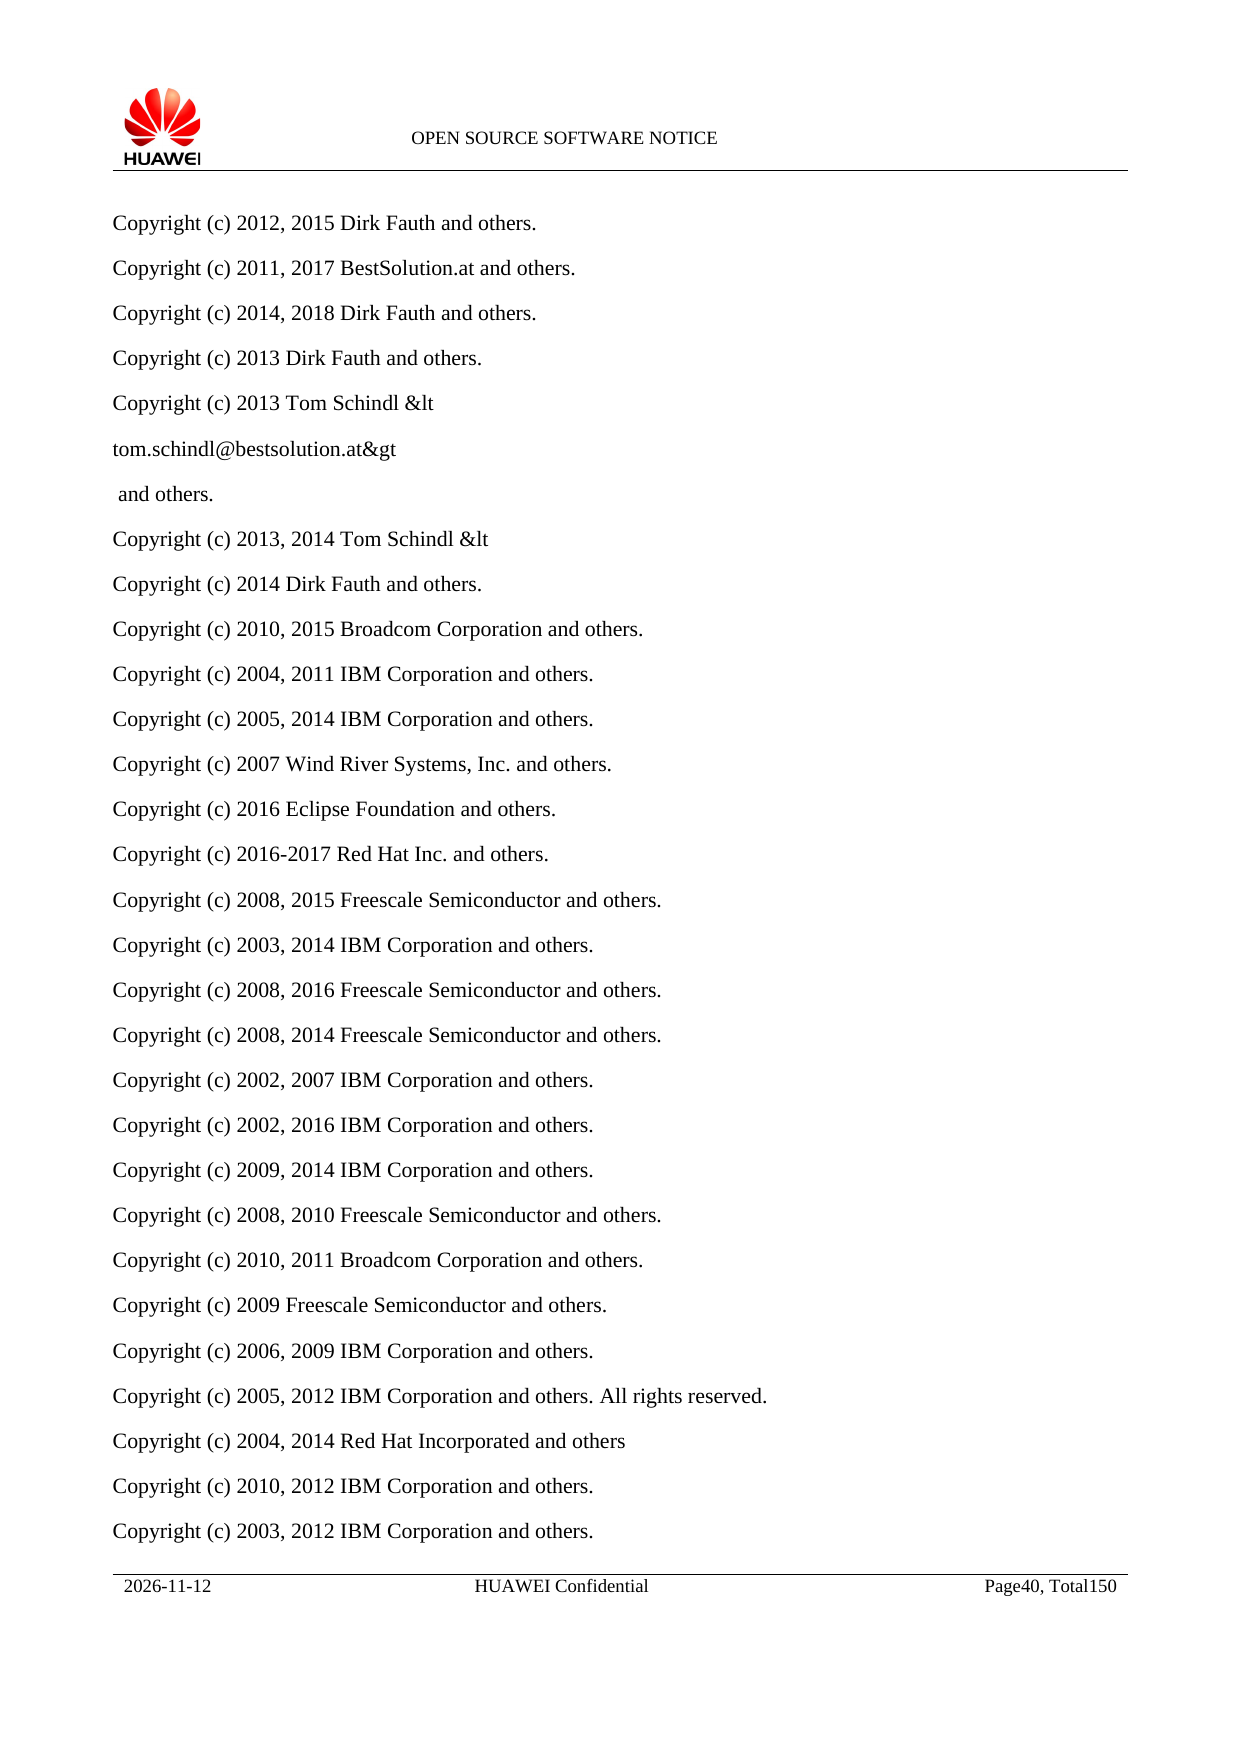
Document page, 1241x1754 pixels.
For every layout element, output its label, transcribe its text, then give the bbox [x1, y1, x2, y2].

text Copyright (c) 2010, 2015 Broadcom Corporation and others. [112, 612, 1128, 645]
text Copyright (c) 2012, 2015 Dirk Fauth and others. [112, 206, 1128, 239]
text Copyright (c) 2014 Dirk Fauth and others. [112, 567, 1128, 600]
text Copyright (c) 2016-2017 Red Hat Inc. and others. [112, 838, 1128, 870]
text Copyright (c) 2004, 2014 Red Hat Incorporated and others [112, 1424, 1128, 1457]
text Copyright (c) 2008, 2016 Freescale Semiconductor and others. [112, 973, 1128, 1006]
text Copyright (c) 2016 Eclipse Foundation and others. [112, 793, 1128, 825]
text tom.schindl@bestsolution.at&gt [112, 432, 1128, 464]
text Copyright (c) 2013 Tom Schindl &lt [112, 387, 1128, 419]
text Copyright (c) 2002, 2007 IBM Corporation and others. [112, 1063, 1128, 1096]
text Copyright (c) 2007 Wind River Systems, Inc. and others. [112, 748, 1128, 780]
text Copyright (c) 2008, 2010 Freescale Semiconductor and others. [112, 1199, 1128, 1231]
text Copyright (c) 2006, 2009 IBM Corporation and others. [112, 1334, 1128, 1366]
text Copyright (c) 2004, 2011 IBM Corporation and others. [112, 657, 1128, 690]
text Copyright (c) 2010, 2012 IBM Corporation and others. [112, 1469, 1128, 1502]
text Copyright (c) 2003, 2014 IBM Corporation and others. [112, 928, 1128, 961]
text Copyright (c) 2009, 2014 IBM Corporation and others. [112, 1153, 1128, 1186]
text Copyright (c) 2008, 2015 Freescale Semiconductor and others. [112, 883, 1128, 915]
text Copyright (c) 2009 Freescale Semiconductor and others. [112, 1289, 1128, 1321]
text Copyright (c) 2008, 2014 Freescale Semiconductor and others. [112, 1018, 1128, 1051]
text Copyright (c) 2013 Dirk Fauth and others. [112, 342, 1128, 374]
picture [124, 88, 201, 165]
text and others. [112, 477, 1128, 509]
text Copyright (c) 2005, 2014 IBM Corporation and others. [112, 702, 1128, 735]
text Copyright (c) 2014, 2018 Dirk Fauth and others. [112, 297, 1128, 329]
text Copyright (c) 2005, 2012 IBM Corporation and others. All rights reserved. [112, 1379, 1128, 1412]
text Copyright (c) 2003, 2012 IBM Corporation and others. [112, 1514, 1128, 1547]
text Copyright (c) 2002, 2016 IBM Corporation and others. [112, 1108, 1128, 1141]
text Copyright (c) 2013, 2014 Tom Schindl &lt [112, 522, 1128, 554]
text Copyright (c) 2011, 2017 BestSolution.at and others. [112, 251, 1128, 284]
text Copyright (c) 2010, 2011 Broadcom Corporation and others. [112, 1244, 1128, 1276]
